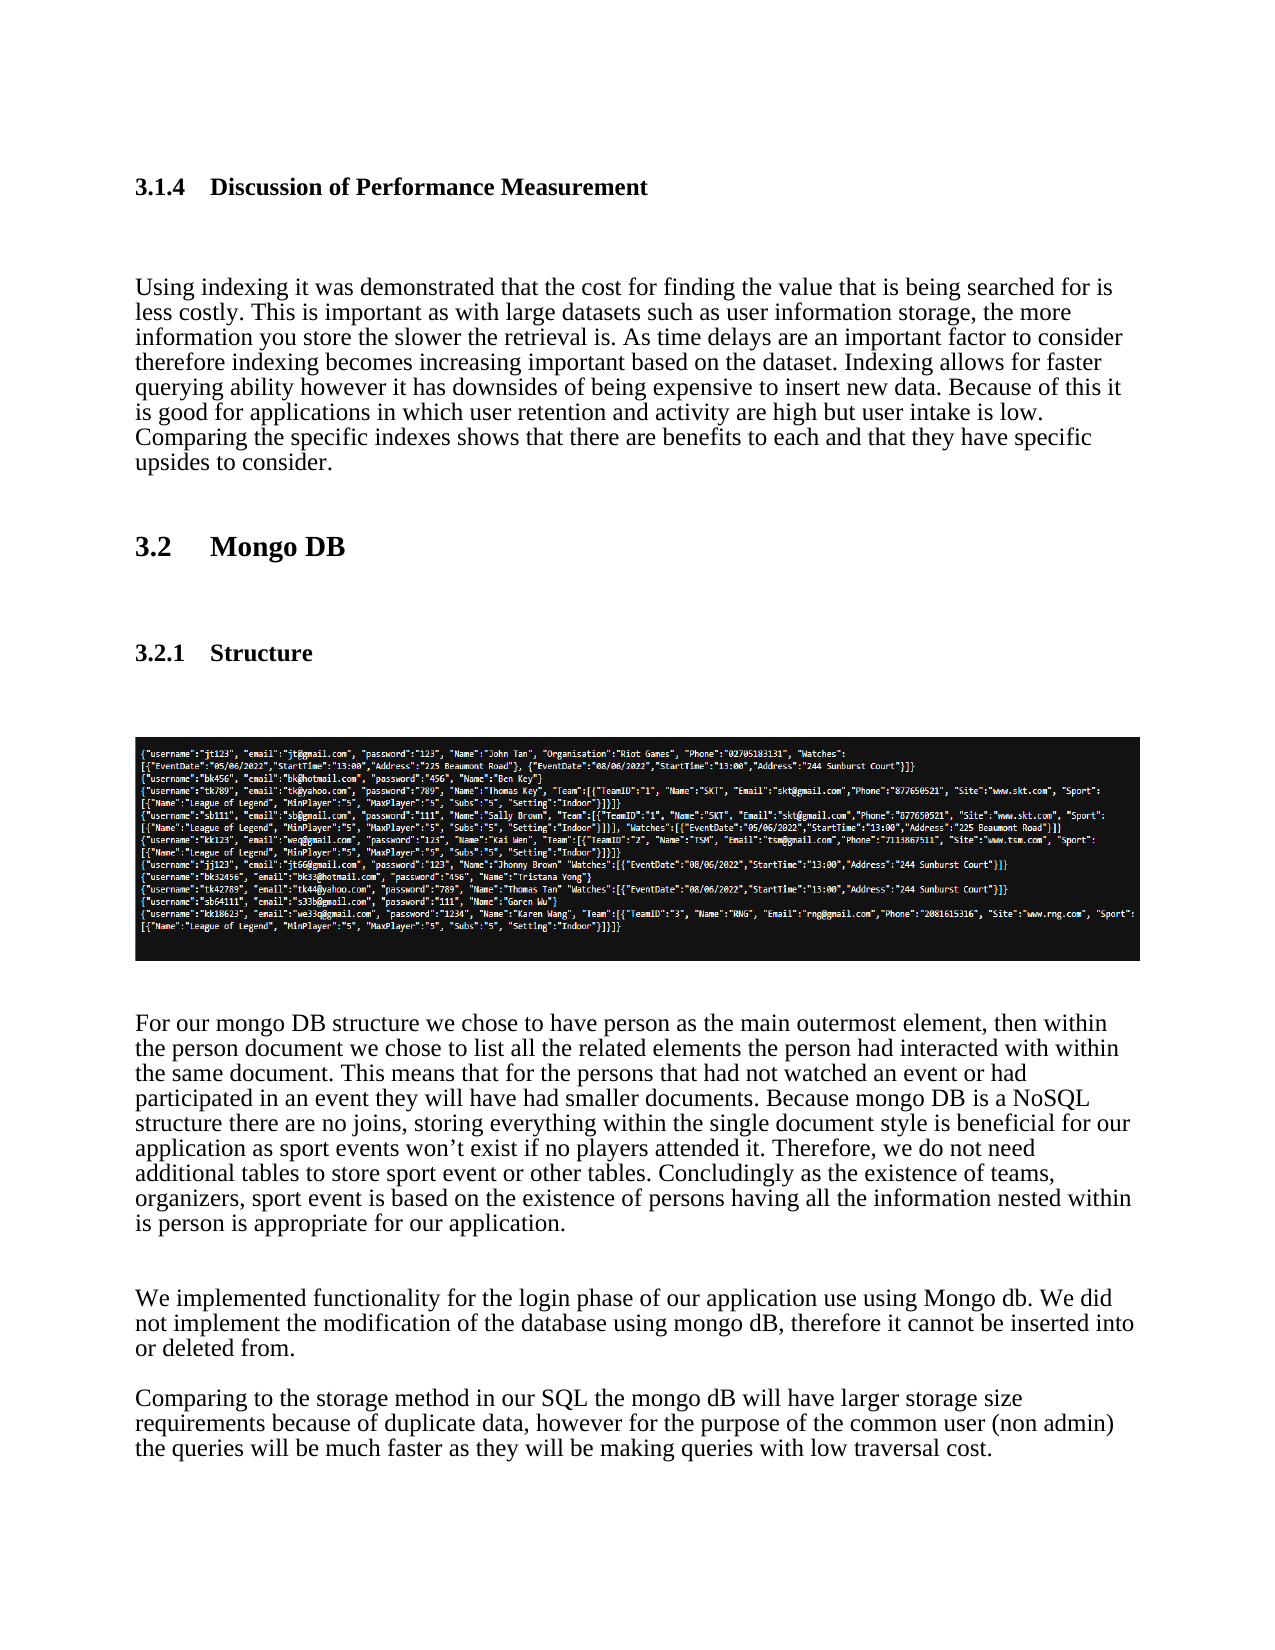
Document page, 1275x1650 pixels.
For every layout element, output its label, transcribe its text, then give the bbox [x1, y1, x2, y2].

text We implemented functionality for the login phase of our application use using Mongo db. We did not implement the modification of the database using mongo dB, therefore it cannot be inserted into or deleted from. [135, 1286, 1140, 1361]
subtitle Discussion of Performance Measurement [135, 175, 1140, 200]
subtitle Structure [135, 642, 1140, 667]
text For our mongo DB structure we chose to have person as the main outermost element, then within the person document we chose to list all the related elements the person had interacted with within the same document. This means that for the persons that had not watched an event or had participated in an event they will have had smaller documents. Because mongo DB is a NoSQL structure there are no joins, storing everything within the single document style is beneficial for our application as sport events won’t exist if no players attended it. Therefore, we do not need additional tables to store sport event or other tables. Concludingly as the existence of teams, organizers, sport event is based on the existence of persons having all the information nested within is person is appropriate for our application. [135, 1011, 1140, 1236]
text Using indexing it was demonstrated that the cost for finding the value that is being searched for is less costly. This is important as with large datasets such as user information storage, the more information you store the slower the retrieval is. As time delays are an important factor to consider therefore indexing becomes increasing important based on the dataset. Indexing allows for faster querying ability however it has downsides of being expensive to insert new data. Because of this it is good for applications in which user retention and activity are high but user intake is low. Comparing the specific indexes shows that there are benefits to each and that they have specific upsides to consider. [135, 275, 1140, 475]
subtitle Mongo DB [135, 529, 1140, 563]
text Comparing to the storage method in our SQL the mongo dB will have larger storage size requirements because of duplicate data, however for the purpose of the common user (non admin) the queries will be much faster as they will be making queries with low traversal cost. [135, 1386, 1140, 1461]
picture [135, 737, 1140, 961]
